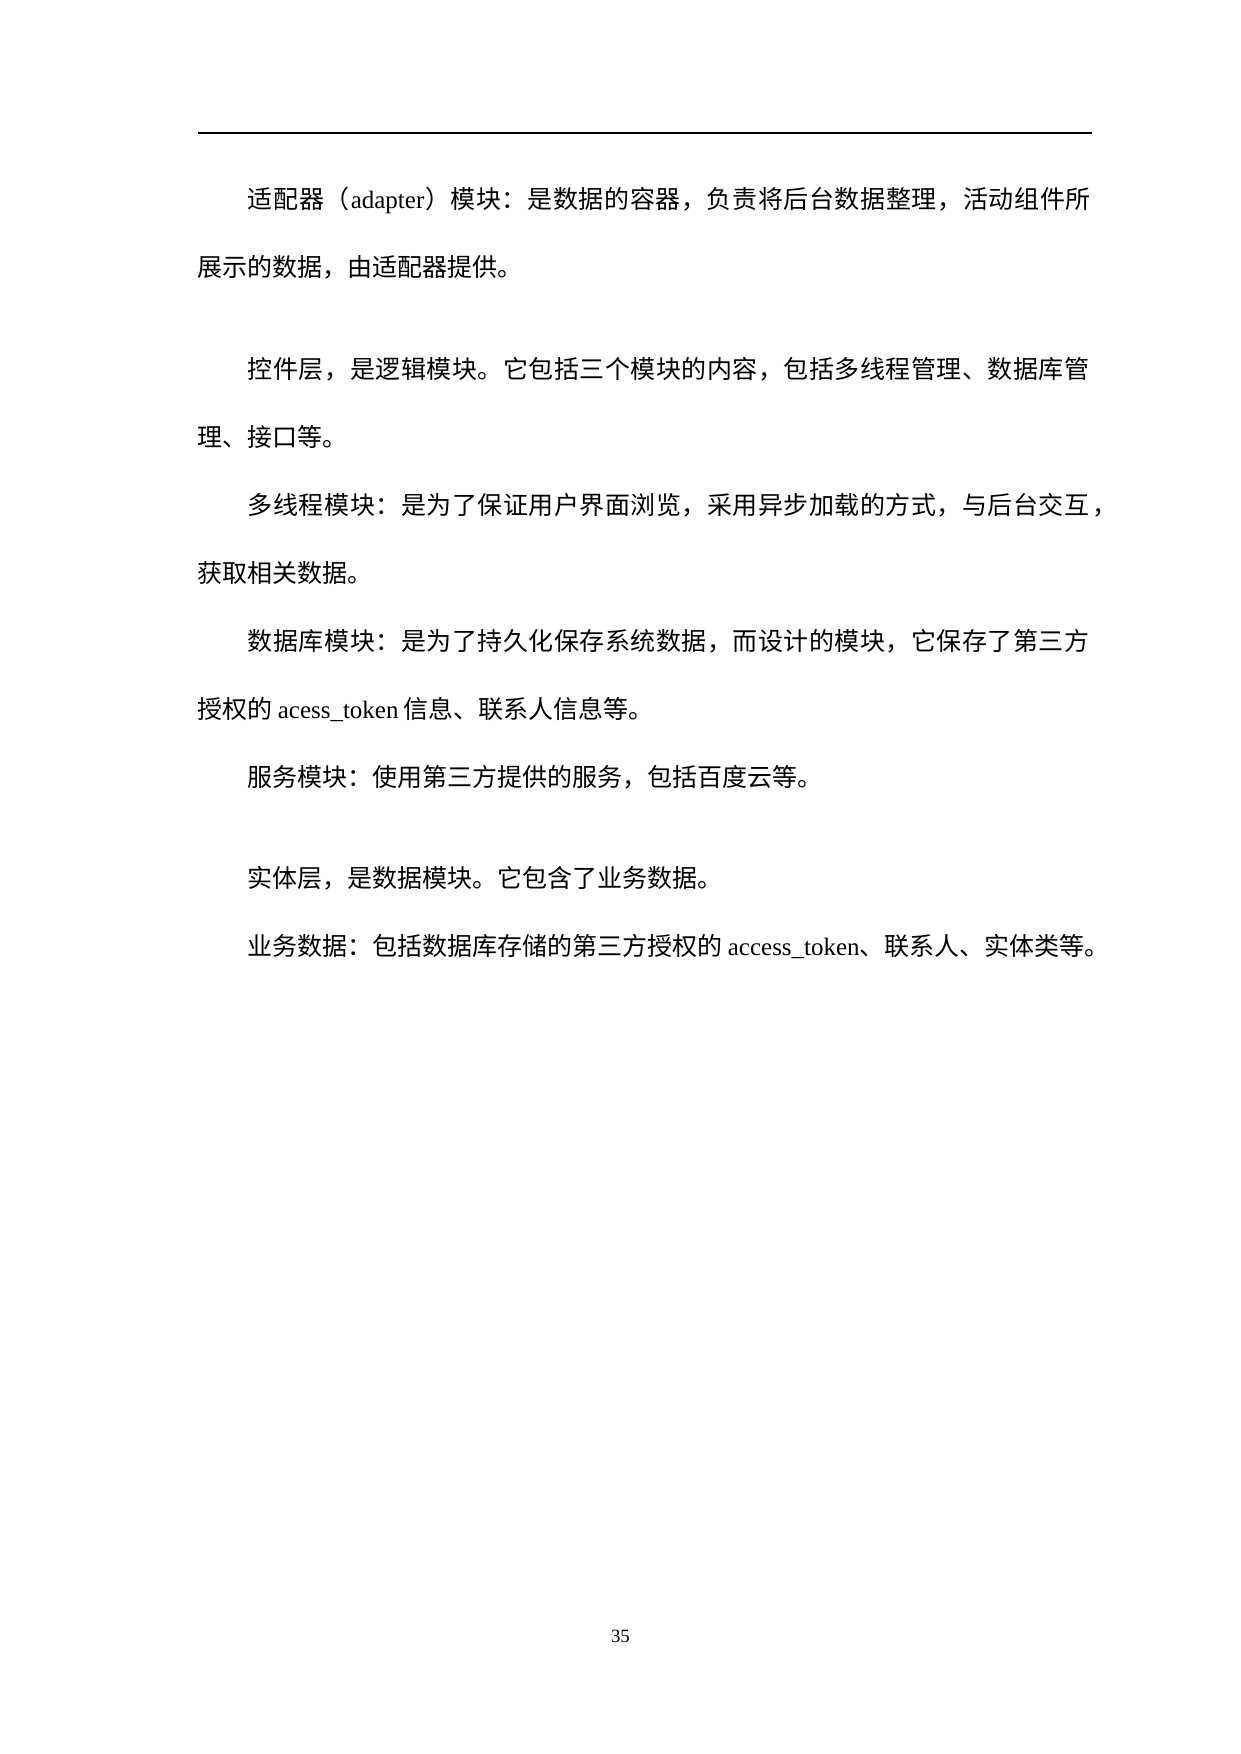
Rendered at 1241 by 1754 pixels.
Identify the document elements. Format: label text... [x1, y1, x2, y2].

list 实体层，是数据模块。它包含了业务数据。 [198, 843, 1092, 911]
list 服务模块：使用第三方提供的服务，包括百度云等。 [198, 741, 1092, 809]
list 业务数据：包括数据库存储的第三方授权的access_token、联系人、实体类等。 [198, 911, 1092, 979]
list 控件层，是逻辑模块。它包括三个模块的内容，包括多线程管理、数据库管理、接口等。 [198, 334, 1092, 469]
list 多线程模块：是为了保证用户界面浏览，采用异步加载的方式，与后台交互，获取相关数据。 [198, 469, 1092, 605]
list 适配器（adapter）模块：是数据的容器，负责将后台数据整理，活动组件所展示的数据，由适配器提供。 [198, 164, 1092, 300]
list 数据库模块：是为了持久化保存系统数据，而设计的模块，它保存了第三方授权的acess_token信息、联系人信息等。 [198, 605, 1092, 741]
